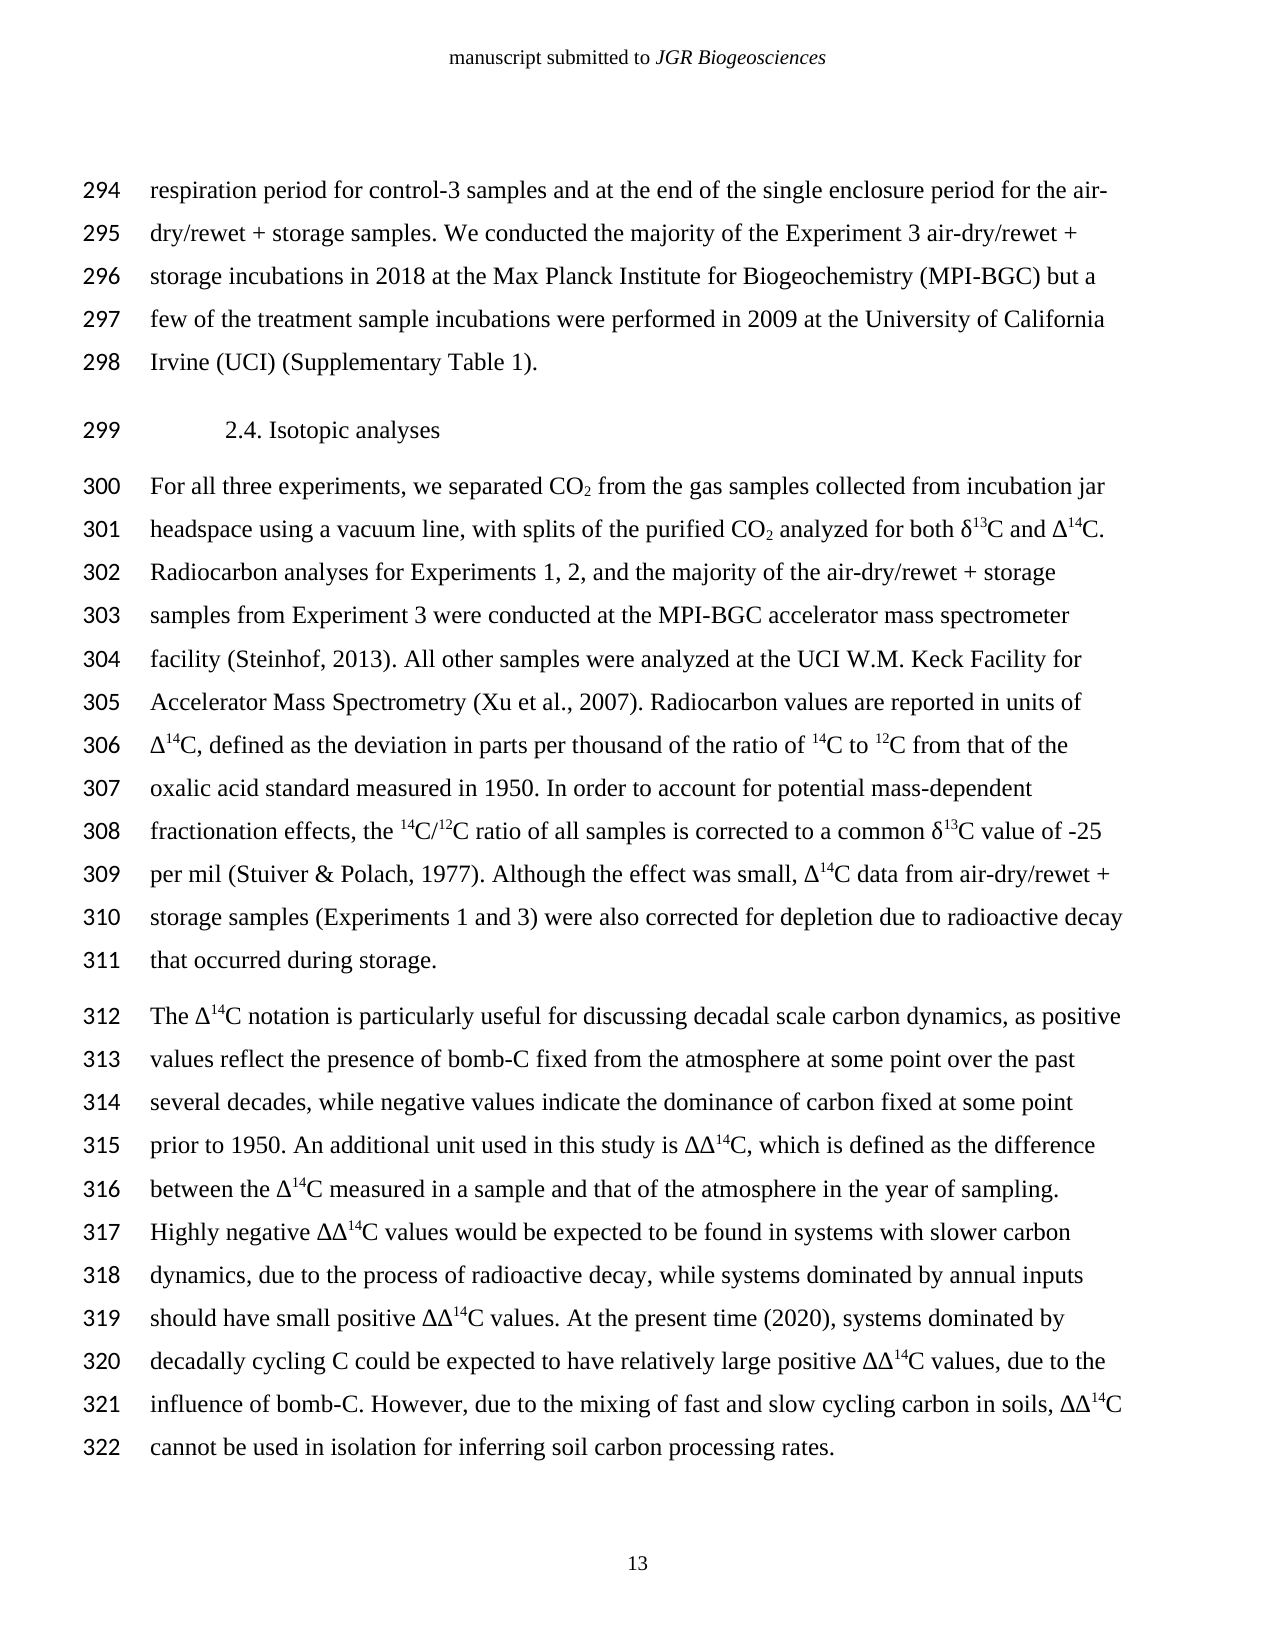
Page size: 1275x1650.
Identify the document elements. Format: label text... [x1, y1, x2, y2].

text The ∆14C notation is particularly useful for discussing decadal scale carbon dynamics, as positive values reflect the presence of bomb-C fixed from the atmosphere at some point over the past several decades, while negative values indicate the dominance of carbon fixed at some point prior to 1950. An additional unit used in this study is ∆∆14C, which is defined as the difference between the ∆14C measured in a sample and that of the atmosphere in the year of sampling. Highly negative ∆∆14C values would be expected to be found in systems with slower carbon dynamics, due to the process of radioactive decay, while systems dominated by annual inputs should have small positive ∆∆14C values. At the present time (2020), systems dominated by decadally cycling C could be expected to have relatively large positive ∆∆14C values, due to the influence of bomb-C. However, due to the mixing of fast and slow cycling carbon in soils, ∆∆14C cannot be used in isolation for inferring soil carbon processing rates. [150, 1001, 1125, 1461]
text For all three experiments, we separated CO2 from the gas samples collected from incubation jar headspace using a vacuum line, with splits of the purified CO2 analyzed for both δ13C and ∆14C. Radiocarbon analyses for Experiments 1, 2, and the majority of the air-dry/rewet + storage samples from Experiment 3 were conducted at the MPI-BGC accelerator mass spectrometer facility (Steinhof, 2013). All other samples were analyzed at the UCI W.M. Keck Facility for Accelerator Mass Spectrometry (Xu et al., 2007). Radiocarbon values are reported in units of ∆14C, defined as the deviation in parts per thousand of the ratio of 14C to 12C from that of the oxalic acid standard measured in 1950. In order to account for potential mass-dependent fractionation effects, the 14C/12C ratio of all samples is corrected to a common δ13C value of -25 per mil (Stuiver & Polach, 1977). Although the effect was small, ∆14C data from air-dry/rewet + storage samples (Experiments 1 and 3) were also corrected for depletion due to radioactive decay that occurred during storage. [150, 471, 1125, 974]
text respiration period for control-3 samples and at the end of the single enclosure period for the air-dry/rewet + storage samples. We conducted the majority of the Experiment 3 air-dry/rewet + storage incubations in 2018 at the Max Planck Institute for Biogeochemistry (MPI-BGC) but a few of the treatment sample incubations were performed in 2009 at the University of California Irvine (UCI) (Supplementary Table 1). [150, 175, 1125, 376]
text 2.4. Isotopic analyses [225, 416, 1125, 444]
